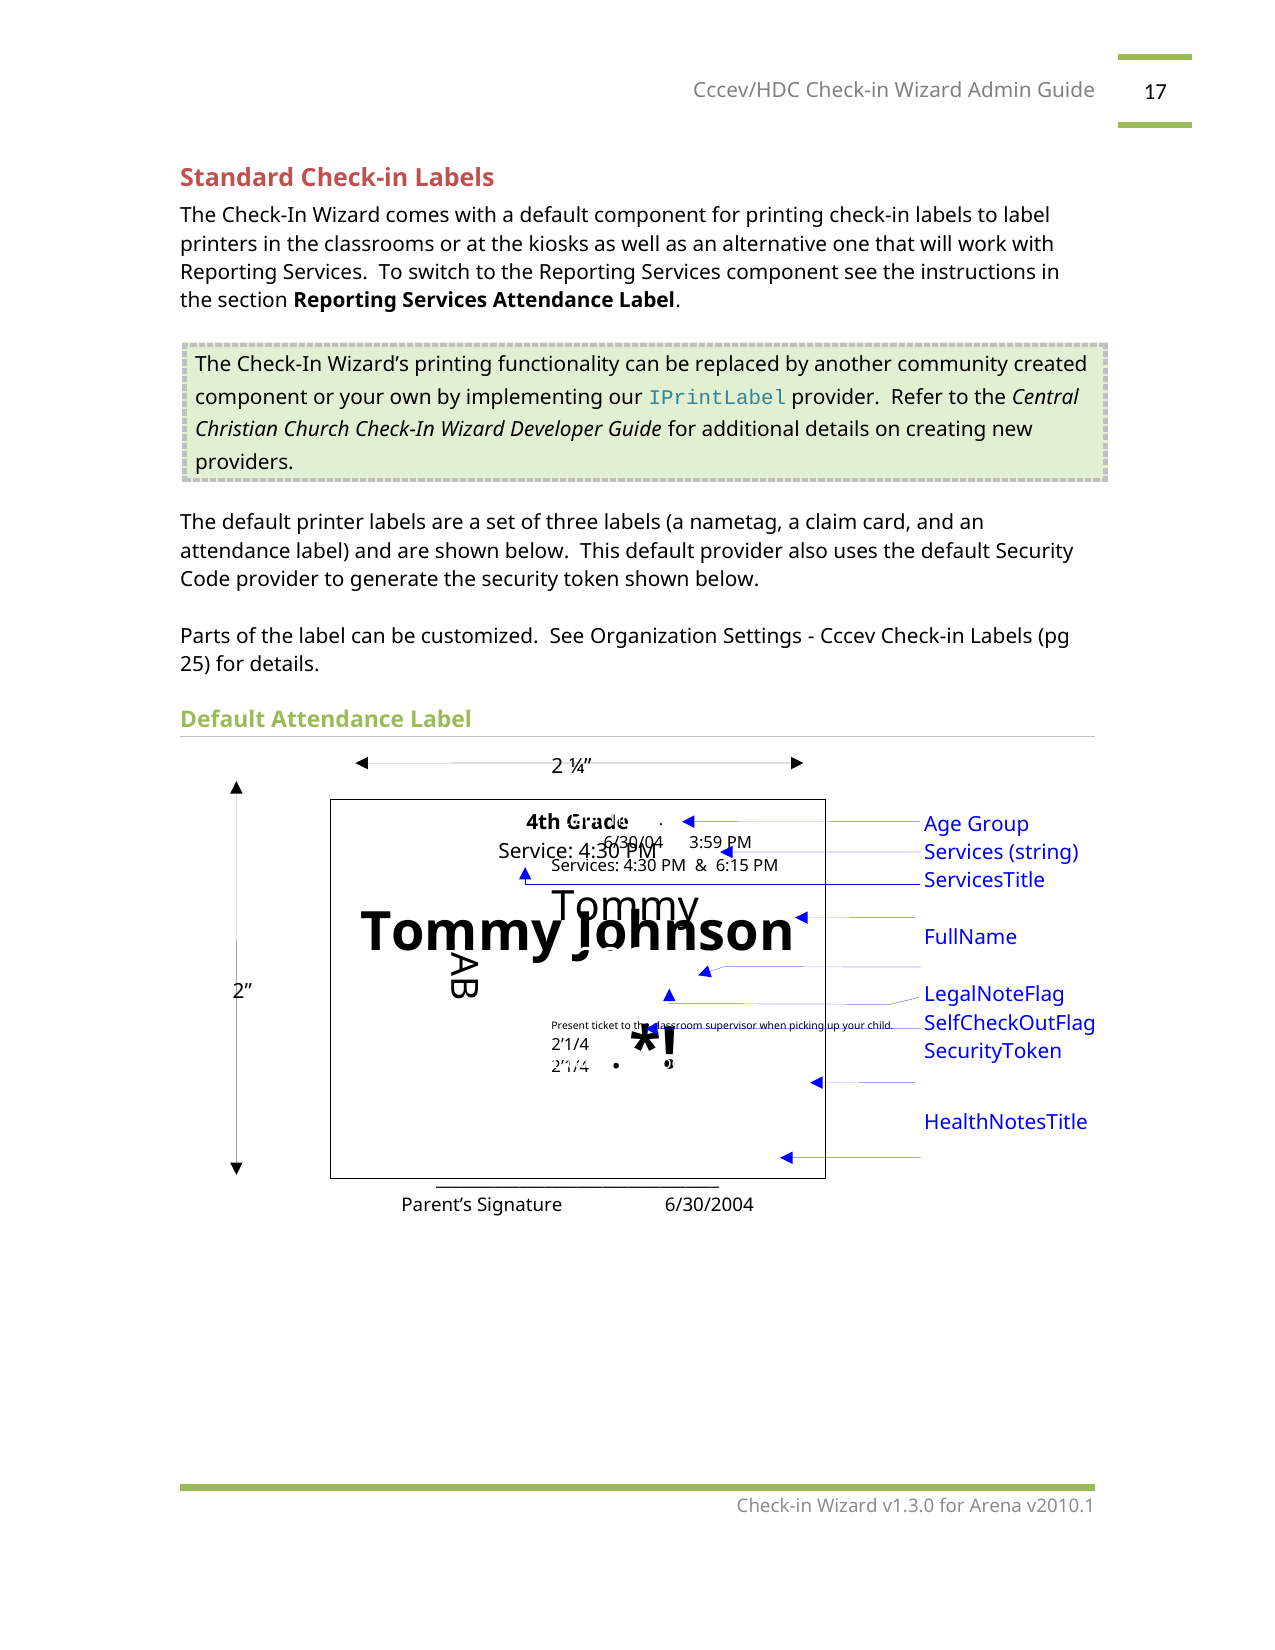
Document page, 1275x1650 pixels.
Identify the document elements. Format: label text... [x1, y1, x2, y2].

subtitle Default Attendance Label [180, 703, 1095, 736]
text The Check-In Wizard’s printing functionality can be replaced by another community created component or your own by implementing our IPrintLabel provider. Refer to the Central Christian Church Check-In Wizard Developer Guide for additional details on creating new providers. [182, 342, 1108, 482]
text Parts of the label can be customized. See Organization Settings - Cccev Check-in Labels (pg 21) for details. [180, 621, 1095, 678]
text The Check-In Wizard comes with a default component for printing check-in labels to label printers in the classrooms or at the kiosks as well as an alternative one that will work with Reporting Services. To switch to the Reporting Services component see the instructions in the section Reporting Services Attendance Label. [180, 200, 1095, 314]
subtitle Standard Check-in Labels [180, 160, 1095, 194]
text The default printer labels are a set of three labels (a nametag, a claim card, and an attendance label) and are shown below. This default provider also uses the default Security Code provider to generate the security token shown below. [180, 507, 1095, 593]
